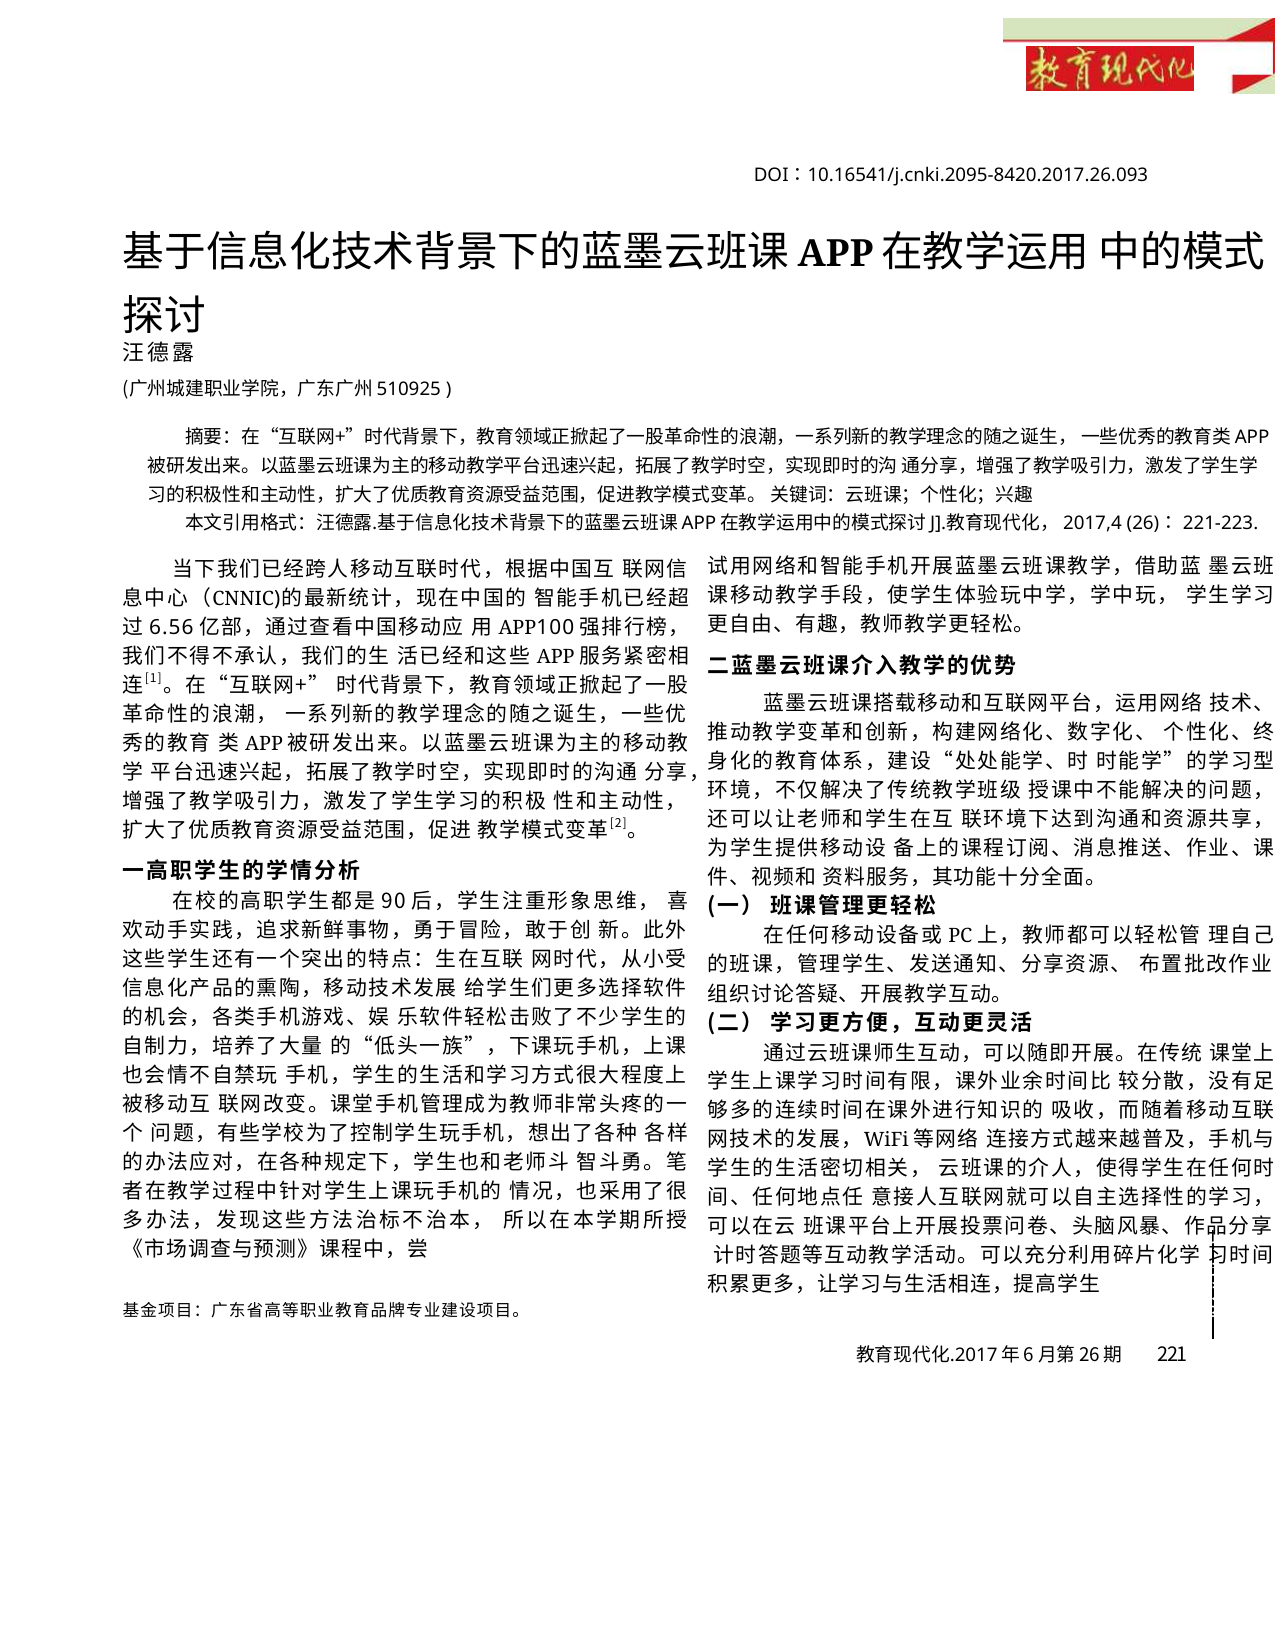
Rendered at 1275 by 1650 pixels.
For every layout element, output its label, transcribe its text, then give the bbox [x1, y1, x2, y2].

text 在校的高职学生都是90后，学生注重形象思维， 喜欢动手实践，追求新鲜事物，勇于冒险，敢于创 新。此外这些学生还有一个突出的特点：生在互联 网时代，从小受信息化产品的熏陶，移动技术发展 给学生们更多选择软件的机会，各类手机游戏、娱 乐软件轻松击败了不少学生的自制力，培养了大量 的“低头一族”，下课玩手机，上课也会情不自禁玩 手机，学生的生活和学习方式很大程度上被移动互 联网改变。课堂手机管理成为教师非常头疼的一个 问题，有些学校为了控制学生玩手机，想出了各种 各样的办法应对，在各种规定下，学生也和老师斗 智斗勇。笔者在教学过程中针对学生上课玩手机的 情况，也采用了很多办法，发现这些方法治标不治本， 所以在本学期所授《市场调查与预测》课程中，尝 [122, 886, 689, 1262]
text 摘要：在“互联网+”时代背景下，教育领域正掀起了一股革命性的浪潮，一系列新的教学理念的随之诞生， 一些优秀的教育类APP被研发出来。以蓝墨云班课为主的移动教学平台迅速兴起，拓展了教学时空，实现即时的沟 通分享，增强了教学吸引力，激发了学生学习的积极性和主动性，扩大了优质教育资源受益范围，促进教学模式变革。 关键词：云班课；个性化；兴趣 [147, 421, 1274, 507]
text (二） 学习更方便，互动更灵活 [707, 1007, 1274, 1037]
text 基金项目：广东省高等职业教育品牌专业建设项目。 [122, 1303, 689, 1320]
text 二蓝墨云班课介入教学的优势 [707, 656, 1274, 677]
text 通过云班课师生互动，可以随即开展。在传统 课堂上，学生上课学习时间有限，课外业余时间比 较分散，没有足够多的连续时间在课外进行知识的 吸收，而随着移动互联网技术的发展，WiFi等网络 连接方式越来越普及，手机与学生的生活密切相关， 云班课的介人，使得学生在任何时间、任何地点任 意接人互联网就可以自主选择性的学习，可以在云 班课平台上开展投票问卷、头脑风暴、作品分享、 计时答题等互动教学活动。可以充分利用碎片化学 习时间，积累更多，让学习与生活相连，提高学生 [707, 1037, 1274, 1297]
text 当下我们已经跨人移动互联时代，根据中国互 联网信息中心（CNNIC)的最新统计，现在中国的 智能手机已经超过6.56亿部，通过查看中国移动应 用APP100强排行榜，我们不得不承认，我们的生 活已经和这些APP服务紧密相连[1]。在“互联网+” 时代背景下，教育领域正掀起了一股革命性的浪潮， 一系列新的教学理念的随之诞生，一些优秀的教育 类APP被研发出来。以蓝墨云班课为主的移动教学 平台迅速兴起，拓展了教学时空，实现即时的沟通 分享，增强了教学吸引力，激发了学生学习的积极 性和主动性，扩大了优质教育资源受益范围，促进 教学模式变革[2]。 [122, 553, 689, 843]
text 在任何移动设备或PC上，教师都可以轻松管 理自己的班课，管理学生、发送通知、分享资源、 布置批改作业、组织讨论答疑、开展教学互动。 [707, 919, 1274, 1007]
text 试用网络和智能手机开展蓝墨云班课教学，借助蓝 墨云班课移动教学手段，使学生体验玩中学，学中玩， 学生学习更自由、有趣，教师教学更轻松。 [707, 551, 1274, 637]
text 汪德露 [122, 343, 1274, 365]
text 一高职学生的学情分析 [122, 861, 689, 883]
text DOI：10.16541/j.cnki.2095-8420.2017.26.093 [754, 167, 1274, 185]
text 教育现代化.2017年6月第26期 221 [856, 1346, 1274, 1366]
text 蓝墨云班课搭载移动和互联网平台，运用网络 技术、推动教学变革和创新，构建网络化、数字化、 个性化、终身化的教育体系，建设“处处能学、时 时能学”的学习型环境，不仅解决了传统教学班级 授课中不能解决的问题，还可以让老师和学生在互 联环境下达到沟通和资源共享，为学生提供移动设 备上的课程订阅、消息推送、作业、课件、视频和 资料服务，其功能十分全面。 [707, 687, 1274, 890]
text 本文引用格式：汪德露.基于信息化技术背景下的蓝墨云班课APP在教学运用中的模式探讨J].教育现代化， 2017,4 (26)： 221-223. [147, 507, 1274, 535]
picture [1003, 18, 1275, 94]
text 基于信息化技术背景下的蓝墨云班课APP在教学运用 中的模式探讨 [122, 215, 1274, 343]
text (一） 班课管理更轻松 [707, 890, 1274, 919]
text (广州城建职业学院，广东广州510925 ) [125, 380, 1274, 399]
